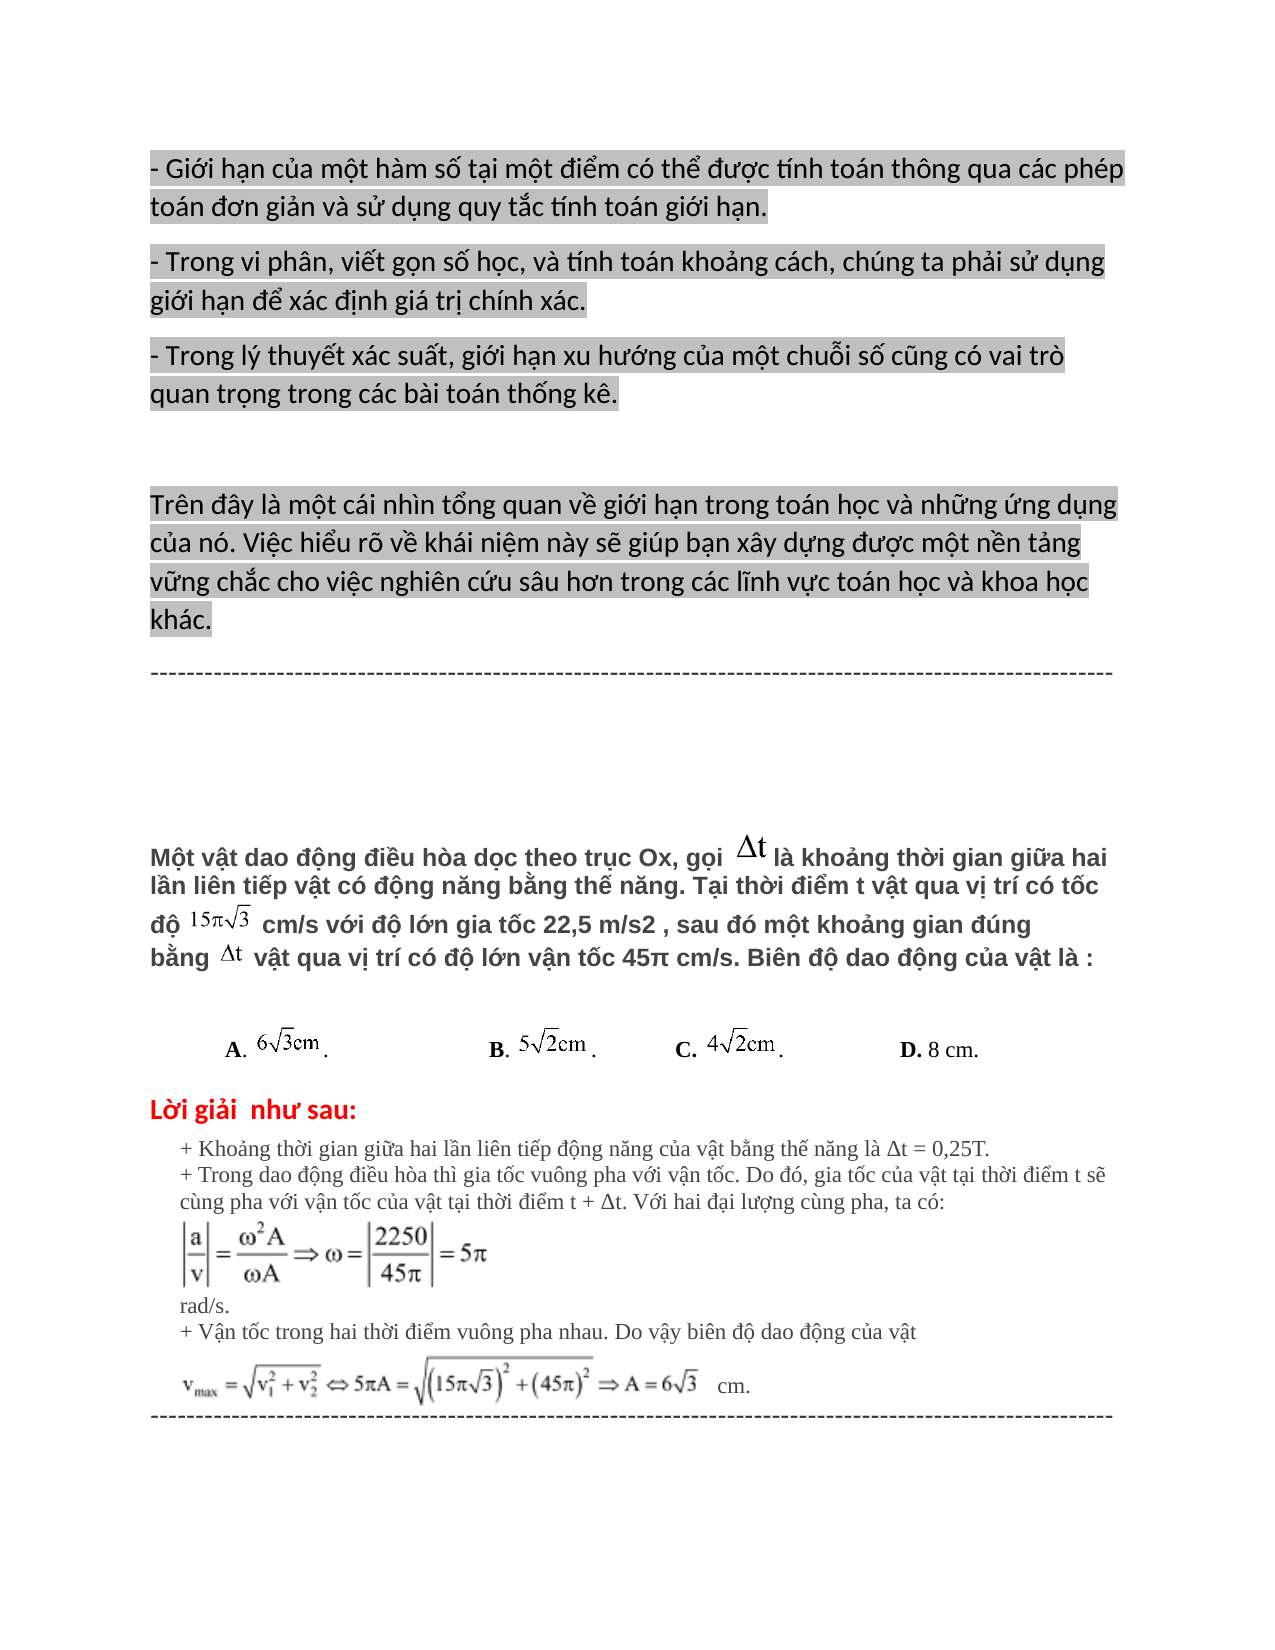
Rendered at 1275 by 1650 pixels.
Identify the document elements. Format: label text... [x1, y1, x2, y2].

picture [730, 826, 773, 866]
text - Giới hạn của một hàm số tại một điểm có thể được tính toán thông qua các phép toán đơn giản và sử dụng quy tắc tính toán giới hạn. [150, 186, 1125, 224]
picture [253, 1023, 323, 1057]
text + Trong dao động điều hòa thì gia tốc vuông pha với vận tốc. Do đó, gia tốc của vật tại thời điểm t sẽ cùng pha với vận tốc của vật tại thời điểm t + Δt. Với hai đại lượng cùng pha, ta có: [179, 1162, 1110, 1214]
text cm. [704, 1373, 1110, 1399]
text ----------------------------------------------------------------------------------------------------------- [150, 1399, 1125, 1430]
text + Khoảng thời gian giữa hai lần liên tiếp động năng của vật bằng thế năng là Δt = 0,25T. [179, 1135, 1110, 1162]
text - Trong lý thuyết xác suất, giới hạn xu hướng của một chuỗi số cũng có vai trò quan trọng trong các bài toán thống kê. [150, 337, 1125, 411]
text A. . B. . C. . D. 8 cm. [150, 1023, 1125, 1062]
text Trên đây là một cái nhìn tổng quan về giới hạn trong toán học và những ứng dụng của nó. Việc hiểu rõ về khái niệm này sẽ giúp bạn xây dựng được một nền tảng vững chắc cho việc nghiên cứu sâu hơn trong các lĩnh vực toán học và khoa học khác. [150, 486, 1125, 637]
picture [187, 900, 255, 934]
text Một vật dao động điều hòa dọc theo trục Ox, gọi là khoảng thời gian giữa hai lần liên tiếp vật có động năng bằng thế năng. Tại thời điểm t vật qua vị trí có tốc độ cm/s với độ lớn gia tốc 22,5 m/s2 , sau đó một khoảng gian đúng bằng vật qua vị trí có độ lớn vận tốc 45π cm/s. Biên độ dao động của vật là : [150, 827, 1125, 971]
picture [179, 1214, 493, 1292]
text + Vận tốc trong hai thời điểm vuông pha nhau. Do vậy biên độ dao động của vật [179, 1318, 1110, 1344]
text Lời giải như sau: [150, 1091, 1125, 1127]
picture [515, 1023, 591, 1057]
picture [216, 938, 247, 967]
text ----------------------------------------------------------------------------------------------------------- [150, 656, 1125, 687]
text rad/s. [179, 1292, 1110, 1318]
picture [703, 1023, 778, 1057]
text - Trong vi phân, viết gọn số học, và tính toán khoảng cách, chúng ta phải sử dụng giới hạn để xác định giá trị chính xác. [150, 243, 1125, 318]
picture [179, 1354, 704, 1411]
